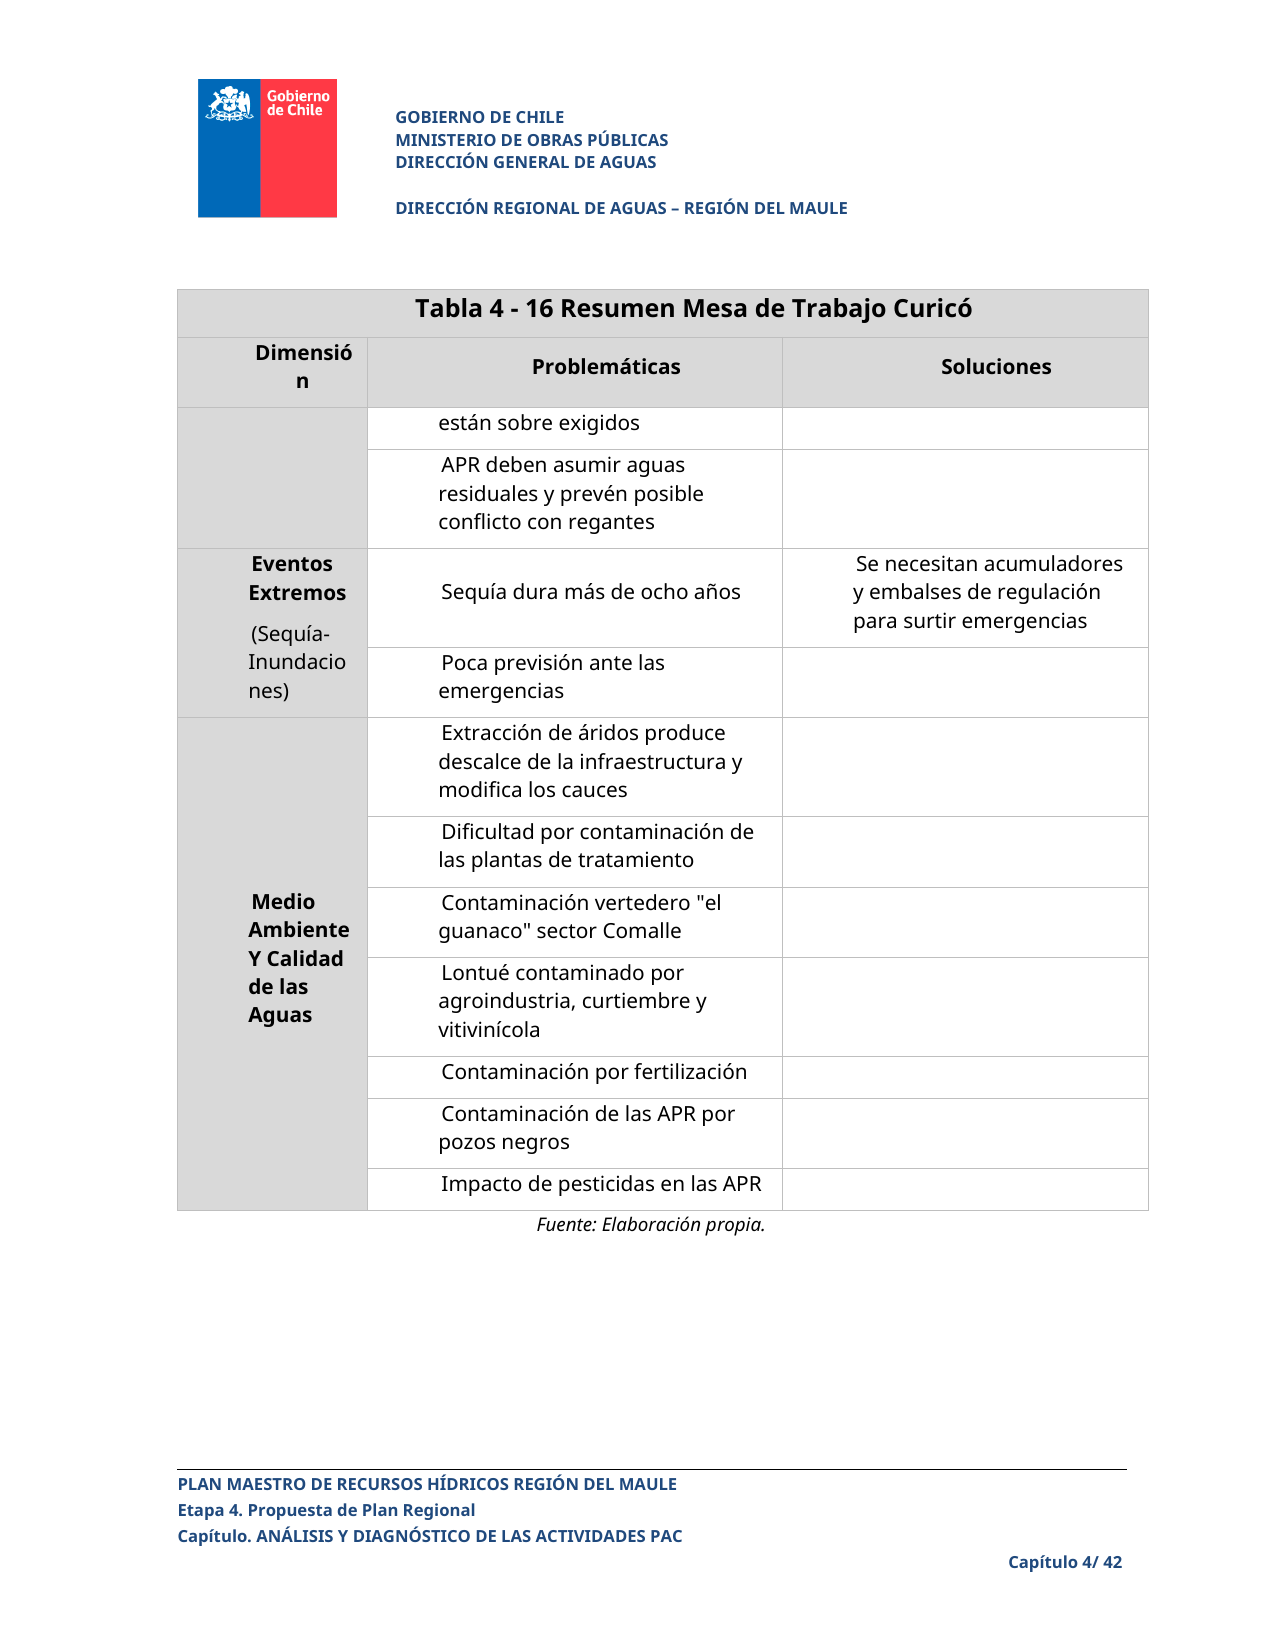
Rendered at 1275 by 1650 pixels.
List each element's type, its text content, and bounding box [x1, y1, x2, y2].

table_cell Dirigentes de los Comité de APR están sobre exigidos [368, 408, 782, 449]
table_cell APR deben asumir aguas residuales y prevén posible conflicto con regantes [368, 450, 782, 548]
table_cell Extracción de áridos produce descalce de la infraestructura y modifica los cauces [368, 718, 782, 816]
table_cell [783, 1057, 1148, 1098]
table_cell Dificultad por contaminación de las plantas de tratamiento [368, 817, 782, 887]
table_cell [783, 888, 1148, 957]
table_cell Se necesitan acumuladores y embalses de regulación para surtir emergencias [783, 549, 1148, 647]
table_cell Dimensión [178, 338, 367, 407]
table_cell [783, 817, 1148, 887]
table_cell [783, 1099, 1148, 1168]
table_cell Impacto de pesticidas en las APR [368, 1169, 782, 1210]
table_cell Contaminación vertedero "el guanaco" sector Comalle [368, 888, 782, 957]
table_header Tabla 4 - 16 Resumen Mesa de Trabajo Curicó [178, 290, 1148, 337]
table_cell Medio Ambiente Y Calidad de las Aguas [178, 718, 367, 1210]
picture [188, 75, 346, 225]
table_cell Poca previsión ante las emergencias [368, 648, 782, 717]
table_cell Eventos Extremos (Sequía- Inundaciones) [178, 549, 367, 717]
table_cell Sequía dura más de ocho años [368, 549, 782, 647]
table_cell Contaminación de las APR por pozos negros [368, 1099, 782, 1168]
table_cell Soluciones [783, 338, 1148, 407]
text Fuente: Elaboración propia. [177, 1211, 1127, 1237]
table_cell Contaminación por fertilización [368, 1057, 782, 1098]
table_cell [783, 450, 1148, 548]
table_cell Problemáticas [368, 338, 782, 407]
table_cell [783, 718, 1148, 816]
table_cell [783, 958, 1148, 1056]
table_cell Lontué contaminado por agroindustria, curtiembre y vitivinícola [368, 958, 782, 1056]
table_cell [783, 648, 1148, 717]
table_cell [783, 1169, 1148, 1210]
table_cell [783, 408, 1148, 449]
